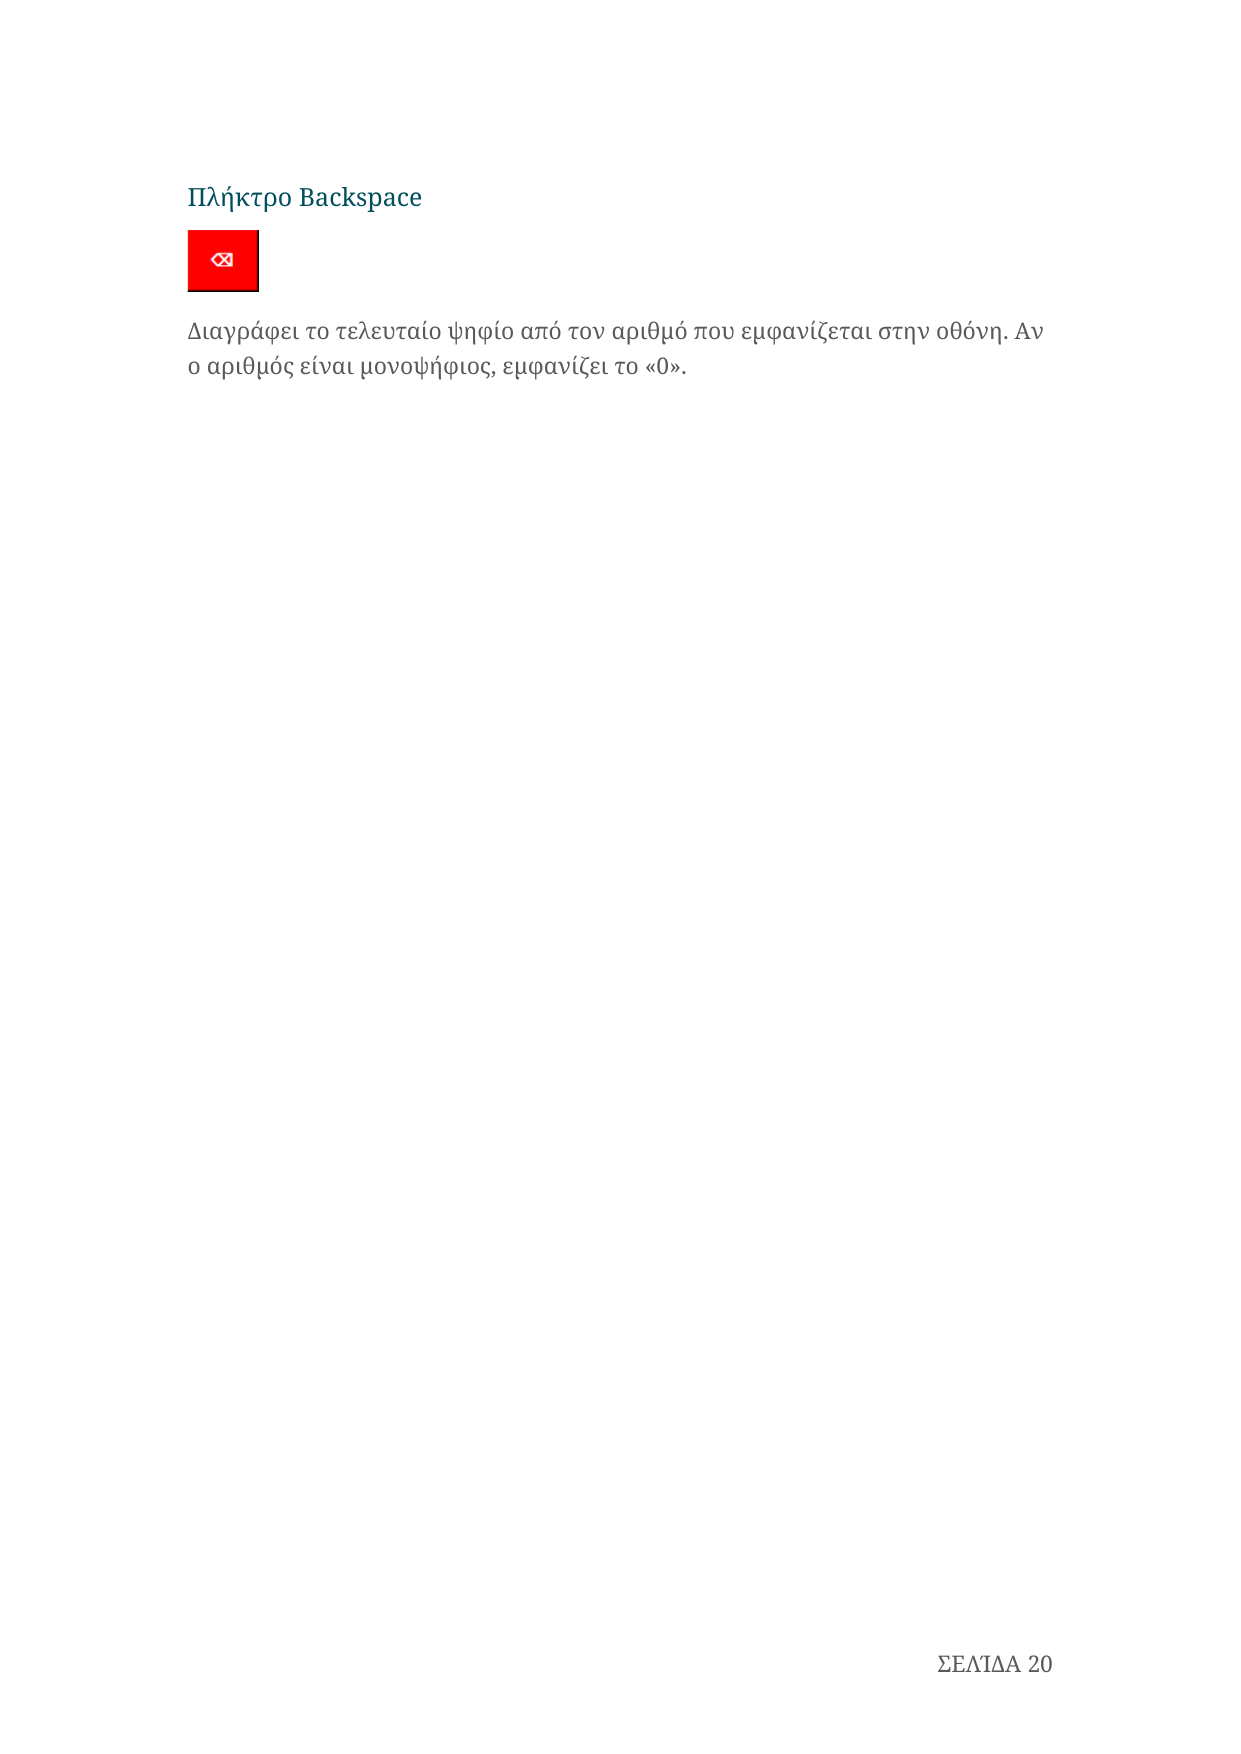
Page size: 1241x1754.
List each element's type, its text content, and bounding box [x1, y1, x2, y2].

picture [187, 230, 259, 292]
subtitle Πλήκτρο Backspace [187, 180, 1053, 214]
text Διαγράφει το τελευταίο ψηφίο από τον αριθμό που εμφανίζεται στην οθόνη. Αν ο αριθμός είναι μονοψήφιος, εμφανίζει το «0». [187, 315, 1053, 381]
